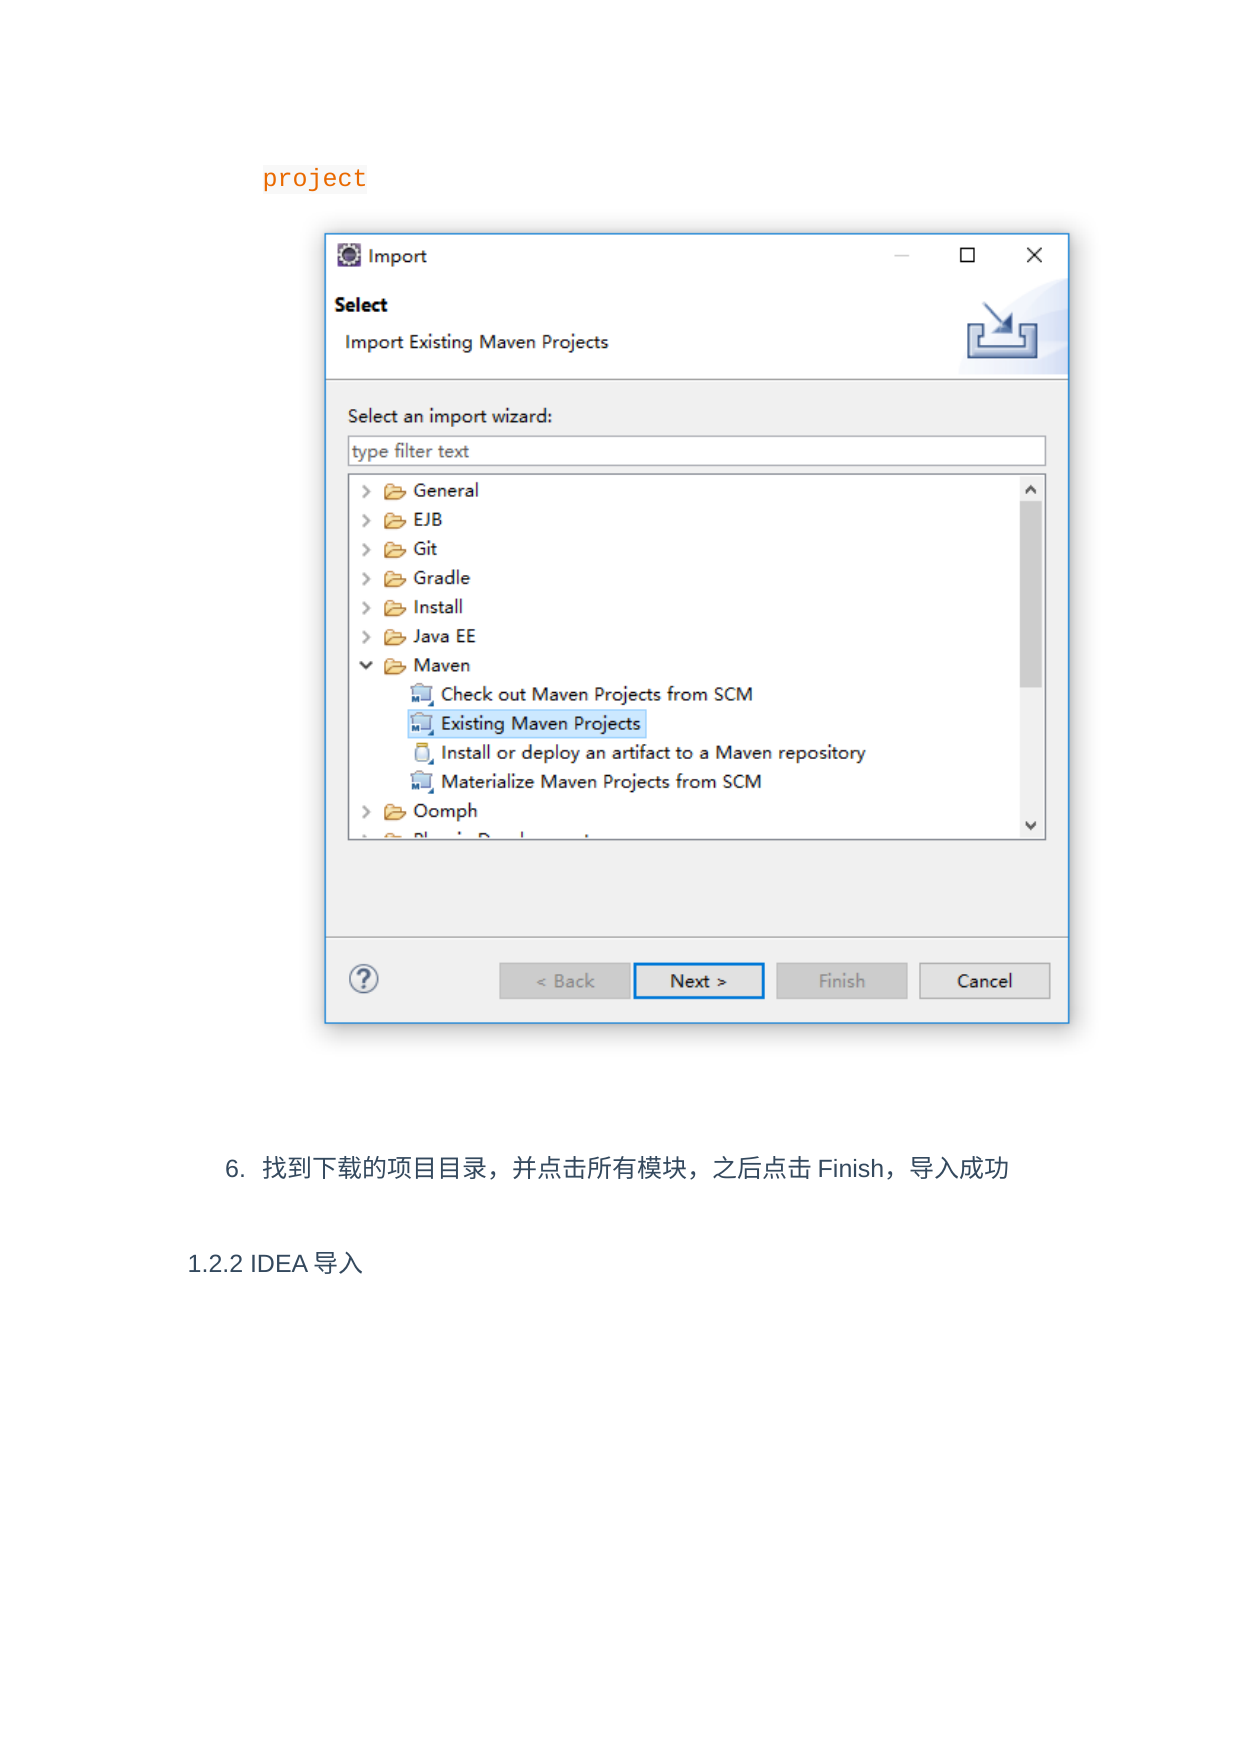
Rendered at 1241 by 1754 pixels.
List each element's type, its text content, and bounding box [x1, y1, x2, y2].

picture [262, 194, 1128, 1075]
text 1.2.2 IDEA导入 [187, 1229, 1053, 1294]
list 找到下载的项目目录，并点击所有模块，之后点击Finish，导入成功 [225, 1134, 1053, 1199]
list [225, 162, 1053, 1104]
